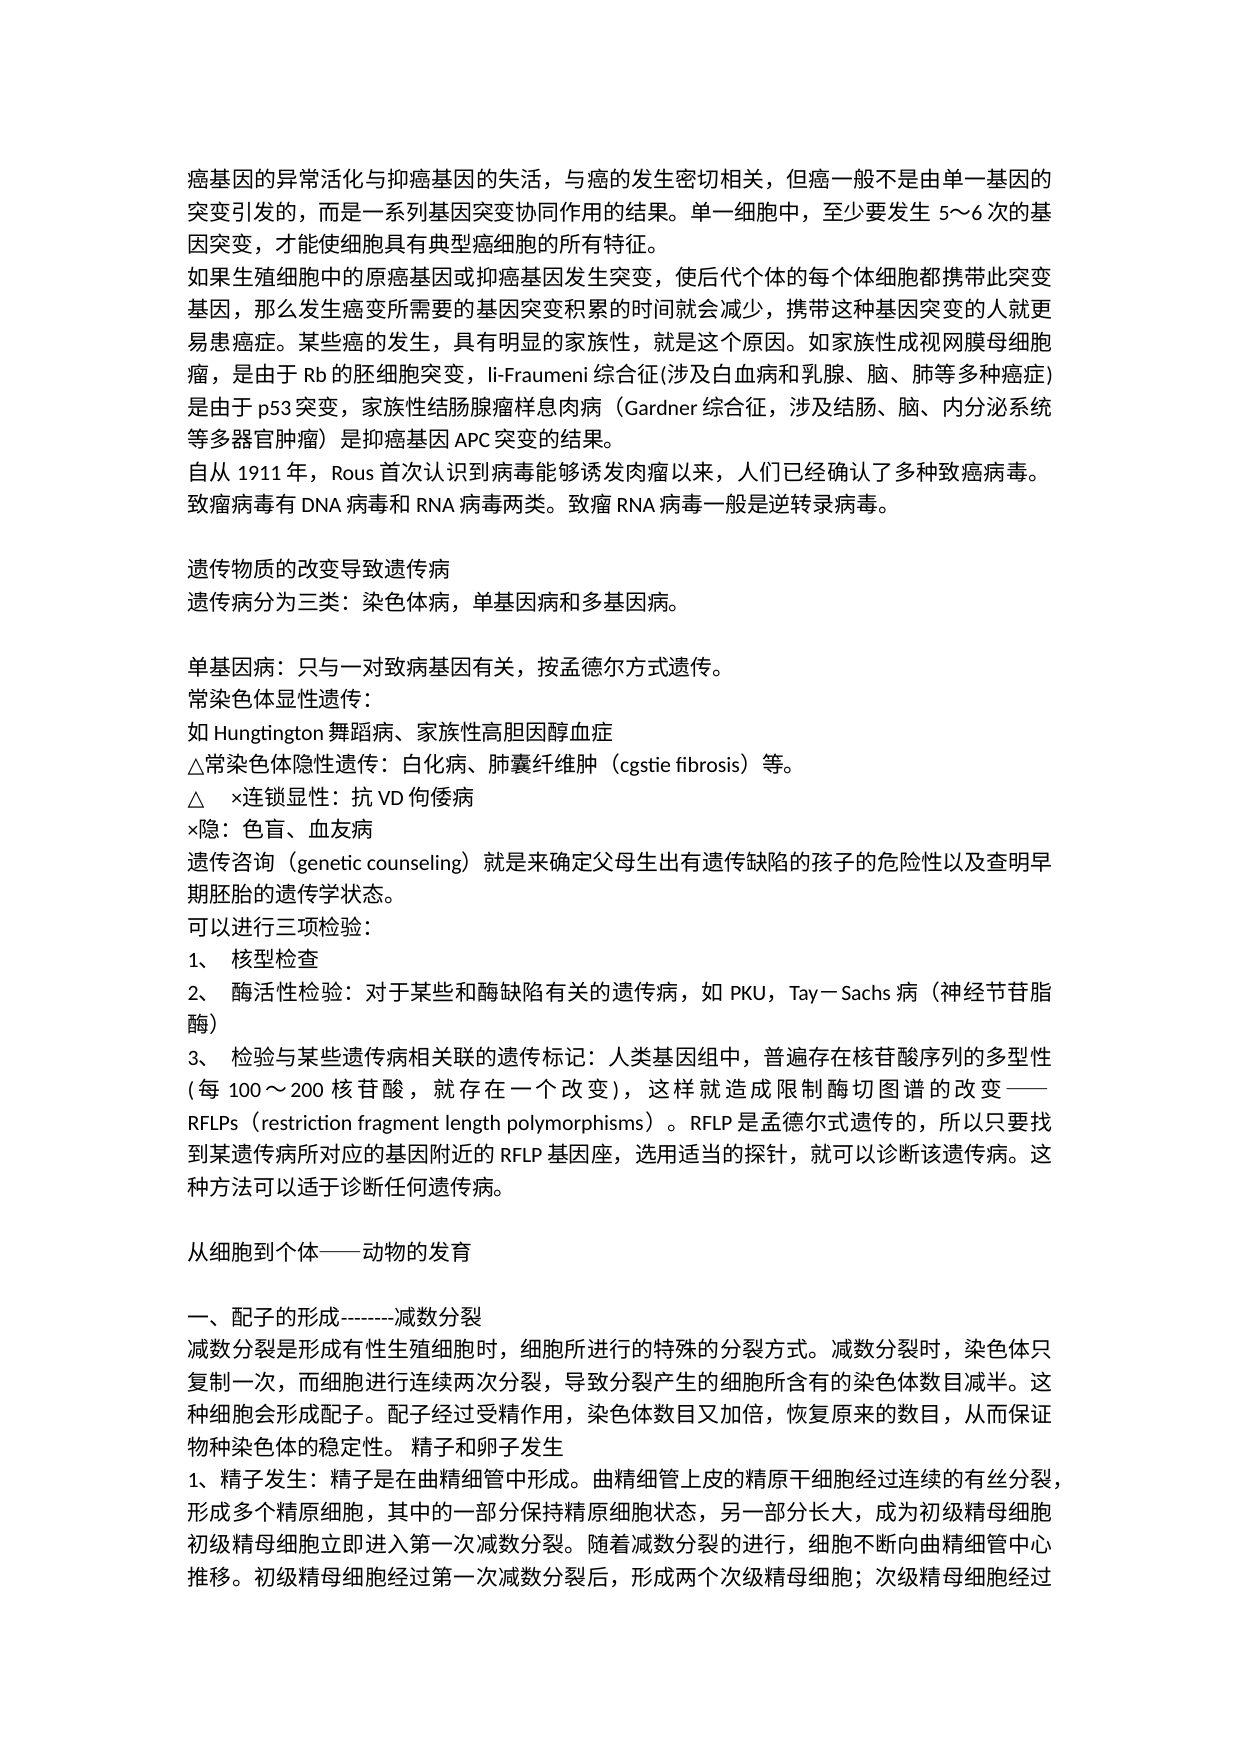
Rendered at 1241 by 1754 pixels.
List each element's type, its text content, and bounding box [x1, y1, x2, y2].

text 2、 酶活性检验：对于某些和酶缺陷有关的遗传病，如PKU，Tay－Sachs病（神经节苷脂酶） [187, 974, 1053, 1039]
text 减数分裂是形成有性生殖细胞时，细胞所进行的特殊的分裂方式。减数分裂时，染色体只复制一次，而细胞进行连续两次分裂，导致分裂产生的细胞所含有的染色体数目减半。这种细胞会形成配子。配子经过受精作用，染色体数目又加倍，恢复原来的数目，从而保证物种染色体的稳定性。 精子和卵子发生 [187, 1332, 1053, 1462]
text △ ×连锁显性：抗VD佝倭病 [187, 779, 1053, 812]
text 如果生殖细胞中的原癌基因或抑癌基因发生突变，使后代个体的每个体细胞都携带此突变基因，那么发生癌变所需要的基因突变积累的时间就会减少，携带这种基因突变的人就更易患癌症。某些癌的发生，具有明显的家族性，就是这个原因。如家族性成视网膜母细胞瘤，是由于Rb的胚细胞突变，li-Fraumeni综合征(涉及白血病和乳腺、脑、肺等多种癌症)是由于p53突变，家族性结肠腺瘤样息肉病（Gardner综合征，涉及结肠、脑、内分泌系统等多器官肿瘤）是抑癌基因APC突变的结果。 [187, 259, 1053, 454]
text 常染色体显性遗传： [187, 682, 1053, 714]
text 癌基因的异常活化与抑癌基因的失活，与癌的发生密切相关，但癌一般不是由单一基因的突变引发的，而是一系列基因突变协同作用的结果。单一细胞中，至少要发生5～6次的基因突变，才能使细胞具有典型癌细胞的所有特征。 [187, 162, 1053, 259]
text 单基因病：只与一对致病基因有关，按孟德尔方式遗传。 [187, 649, 1053, 682]
text 可以进行三项检验： [187, 909, 1053, 942]
text 遗传物质的改变导致遗传病 [187, 552, 1053, 584]
text 3、 检验与某些遗传病相关联的遗传标记：人类基因组中，普遍存在核苷酸序列的多型性(每100～200核苷酸，就存在一个改变)，这样就造成限制酶切图谱的改变——RFLPs（restriction fragment length polymorphisms）。RFLP是孟德尔式遗传的，所以只要找到某遗传病所对应的基因附近的RFLP基因座，选用适当的探针，就可以诊断该遗传病。这种方法可以适于诊断任何遗传病。 [187, 1039, 1053, 1202]
text 遗传病分为三类：染色体病，单基因病和多基因病。 [187, 584, 1053, 617]
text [187, 1462, 1053, 1592]
text 1、 核型检查 [187, 942, 1053, 974]
text 如Hungtington舞蹈病、家族性高胆因醇血症 [187, 714, 1053, 747]
text ×隐：色盲、血友病 [187, 812, 1053, 844]
text △常染色体隐性遗传：白化病、肺囊纤维肿（cgstie fibrosis）等。 [187, 747, 1053, 779]
text 一、配子的形成--------减数分裂 [187, 1299, 1053, 1332]
text 从细胞到个体——动物的发育 [187, 1234, 1053, 1267]
text 自从1911年，Rous首次认识到病毒能够诱发肉瘤以来，人们已经确认了多种致癌病毒。致瘤病毒有DNA病毒和RNA病毒两类。致瘤RNA病毒一般是逆转录病毒。 [187, 454, 1053, 519]
text 遗传咨询（genetic counseling）就是来确定父母生出有遗传缺陷的孩子的危险性以及查明早期胚胎的遗传学状态。 [187, 844, 1053, 909]
